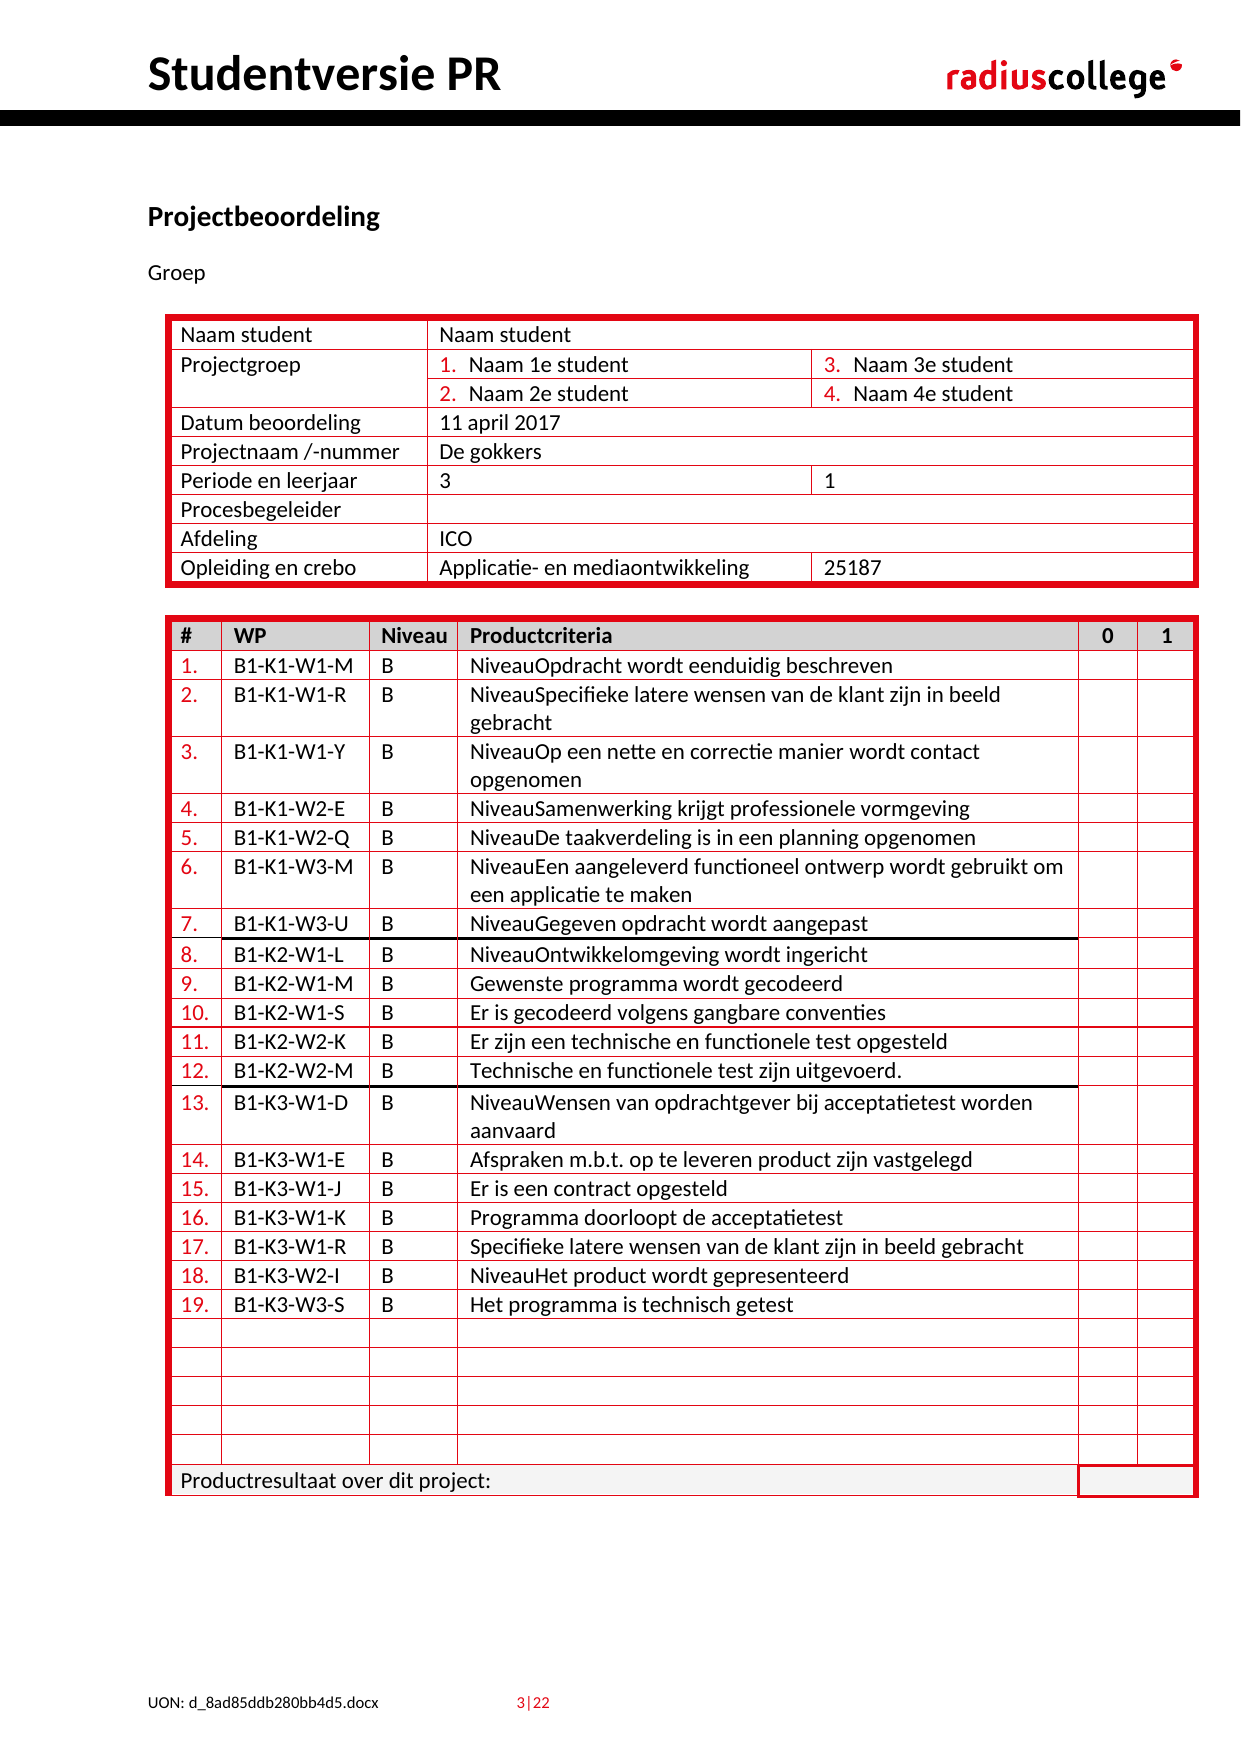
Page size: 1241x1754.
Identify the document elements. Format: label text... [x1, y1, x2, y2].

table_cell 4. [172, 794, 221, 822]
table_cell 2. [428, 379, 811, 407]
table_cell 12. [172, 1057, 221, 1084]
table_cell Projectgroep [172, 350, 427, 407]
table_cell B1-K3-W1-J [222, 1174, 369, 1202]
table_cell [1079, 1174, 1137, 1202]
table_cell [1079, 1028, 1137, 1056]
table_cell 3. [812, 350, 1193, 378]
table_cell [1079, 1203, 1137, 1231]
table_cell 5. [172, 823, 221, 851]
table_cell 9. [172, 969, 221, 997]
table_cell [1138, 1435, 1193, 1463]
table_cell Het programma is technisch getest [458, 1290, 1078, 1318]
table_cell [1138, 969, 1193, 997]
table_cell De gokkers [428, 437, 1193, 465]
table_cell [1079, 1057, 1137, 1084]
table_cell [1138, 1086, 1193, 1144]
table_cell [1138, 1057, 1193, 1084]
table_cell Gewenste programma wordt gecodeerd [458, 969, 1078, 997]
table_header # [172, 622, 221, 650]
table_cell Afspraken m.b.t. op te leveren product zijn vastgelegd [458, 1145, 1078, 1173]
table_cell [458, 1406, 1078, 1434]
table_cell B [370, 1203, 457, 1231]
table_cell Technische en functionele test zijn uitgevoerd. [458, 1057, 1078, 1084]
table_cell [222, 1377, 369, 1405]
table_cell [1138, 1203, 1193, 1231]
table_cell [1138, 651, 1193, 679]
table_cell B1-K3-W1-D [222, 1088, 369, 1144]
table_cell [172, 1319, 221, 1347]
table_header Naam student [172, 321, 427, 349]
table_cell B1-K2-W1-S [222, 999, 369, 1026]
table_cell Wensen van opdrachtgever bij acceptatietest worden aanvaard [458, 1088, 1078, 1144]
table_cell B1-K2-W1-M [222, 969, 369, 997]
table_cell B1-K3-W1-R [222, 1232, 369, 1260]
table_cell [458, 1377, 1078, 1405]
table_cell [1138, 1290, 1193, 1318]
table_cell [1138, 938, 1193, 968]
table_cell Een aangeleverd functioneel ontwerp wordt gebruikt om een applicatie te maken [458, 852, 1078, 908]
table_cell B [370, 1145, 457, 1173]
table_cell [1138, 852, 1193, 908]
table_cell 14. [172, 1145, 221, 1173]
table_cell 1. [428, 350, 811, 378]
table_cell [428, 495, 1193, 523]
table_cell 4. [812, 379, 1193, 407]
table_cell [1079, 794, 1137, 822]
table_cell [1079, 852, 1137, 908]
table_cell [1079, 1086, 1137, 1144]
table_cell [1138, 680, 1193, 736]
table_cell [1138, 1232, 1193, 1260]
table_cell Productresultaat over dit project: [172, 1465, 1077, 1494]
table_cell B1-K3-W2-I [222, 1261, 369, 1289]
table_header 0 [1079, 622, 1137, 650]
table_cell [1079, 999, 1137, 1026]
table_cell [1079, 1348, 1137, 1376]
table_cell Datum beoordeling [172, 408, 427, 436]
table_cell [1079, 1290, 1137, 1318]
table_cell B [370, 1174, 457, 1202]
table_cell 15. [172, 1174, 221, 1202]
table_cell B1-K2-W2-M [222, 1057, 369, 1084]
table_cell Programma doorloopt de acceptatietest [458, 1203, 1078, 1231]
table_cell 17. [172, 1232, 221, 1260]
table_cell [1138, 999, 1193, 1026]
table_cell [172, 1406, 221, 1434]
table_cell [222, 1348, 369, 1376]
table_cell [1079, 651, 1137, 679]
table_cell [1079, 680, 1137, 736]
table_header 1 [1138, 622, 1193, 650]
table_cell [1138, 823, 1193, 851]
table_cell [222, 1435, 369, 1463]
table_cell [1079, 1377, 1137, 1405]
text Groep [148, 258, 1169, 286]
table_cell [370, 1319, 457, 1347]
table_cell Er zijn een technische en functionele test opgesteld [458, 1028, 1078, 1056]
table_cell B [370, 969, 457, 997]
table_cell Het product wordt gepresenteerd [458, 1261, 1078, 1289]
table_cell Projectnaam /-nummer [172, 437, 427, 465]
table_cell [458, 1348, 1078, 1376]
table_cell 19. [172, 1290, 221, 1318]
table_cell [1079, 969, 1137, 997]
table_cell 2. [172, 680, 221, 736]
table_cell 11. [172, 1028, 221, 1056]
table_cell [172, 1377, 221, 1405]
table_cell B1-K2-W2-K [222, 1028, 369, 1056]
table_cell [1079, 938, 1137, 968]
table_cell [1079, 1145, 1137, 1173]
table_cell 6. [172, 852, 221, 908]
table_cell Op een nette en correctie manier wordt contact opgenomen [458, 737, 1078, 793]
table_cell [370, 1435, 457, 1463]
table_cell [1079, 1319, 1137, 1347]
table_cell 13. [172, 1086, 221, 1144]
table_cell 7. [172, 909, 221, 937]
text Projectbeoordeling [148, 198, 1169, 233]
table_header Niveau [370, 622, 457, 650]
table_cell [1138, 1261, 1193, 1289]
table_cell [1079, 823, 1137, 851]
table_cell B [370, 1232, 457, 1260]
table_cell [1079, 909, 1137, 937]
table_cell [370, 1348, 457, 1376]
table_cell [1079, 737, 1137, 793]
table_header WP [222, 622, 369, 650]
table_cell 1. [172, 651, 221, 679]
table_cell Er is een contract opgesteld [458, 1174, 1078, 1202]
table_cell [1138, 909, 1193, 937]
table_cell 18. [172, 1261, 221, 1289]
table_cell [1138, 1028, 1193, 1056]
table_cell B1-K1-W2-E [222, 794, 369, 822]
table_cell [1138, 1377, 1193, 1405]
table_cell B [370, 1028, 457, 1056]
table_cell [1138, 794, 1193, 822]
table_cell [458, 1435, 1078, 1463]
table_cell B [370, 1057, 457, 1084]
table_cell Afdeling [172, 524, 427, 552]
table_cell Opleiding en crebo [172, 553, 427, 581]
table_cell [1079, 1232, 1137, 1260]
table_cell Ontwikkelomgeving wordt ingericht [458, 940, 1078, 968]
table_cell [458, 1319, 1078, 1347]
table_cell [1138, 1348, 1193, 1376]
table_cell B1-K3-W1-E [222, 1145, 369, 1173]
table_cell [370, 1406, 457, 1434]
table_cell 3. [172, 737, 221, 793]
table_cell [1138, 1319, 1193, 1347]
table_cell Procesbegeleider [172, 495, 427, 523]
table_cell [1079, 1435, 1137, 1463]
table_cell Periode en leerjaar [172, 466, 427, 494]
table_cell B1-K3-W1-K [222, 1203, 369, 1231]
table_cell [222, 1406, 369, 1434]
table_cell [1079, 1261, 1137, 1289]
table_cell [222, 1319, 369, 1347]
table_cell B [370, 999, 457, 1026]
table_cell [172, 1348, 221, 1376]
table_cell [1080, 1467, 1193, 1494]
table_cell [172, 1435, 221, 1463]
table_header Productcriteria [458, 622, 1078, 650]
table_cell [1138, 1174, 1193, 1202]
table_cell 10. [172, 999, 221, 1026]
table_cell [1138, 1145, 1193, 1173]
table_cell B [370, 1290, 457, 1318]
table_cell [1079, 1406, 1137, 1434]
table_cell 16. [172, 1203, 221, 1231]
table_cell B1-K3-W3-S [222, 1290, 369, 1318]
table_cell [370, 1377, 457, 1405]
table_cell 8. [172, 938, 221, 968]
table_cell [1138, 737, 1193, 793]
table_cell [1138, 1406, 1193, 1434]
table_cell Er is gecodeerd volgens gangbare conventies [458, 999, 1078, 1026]
